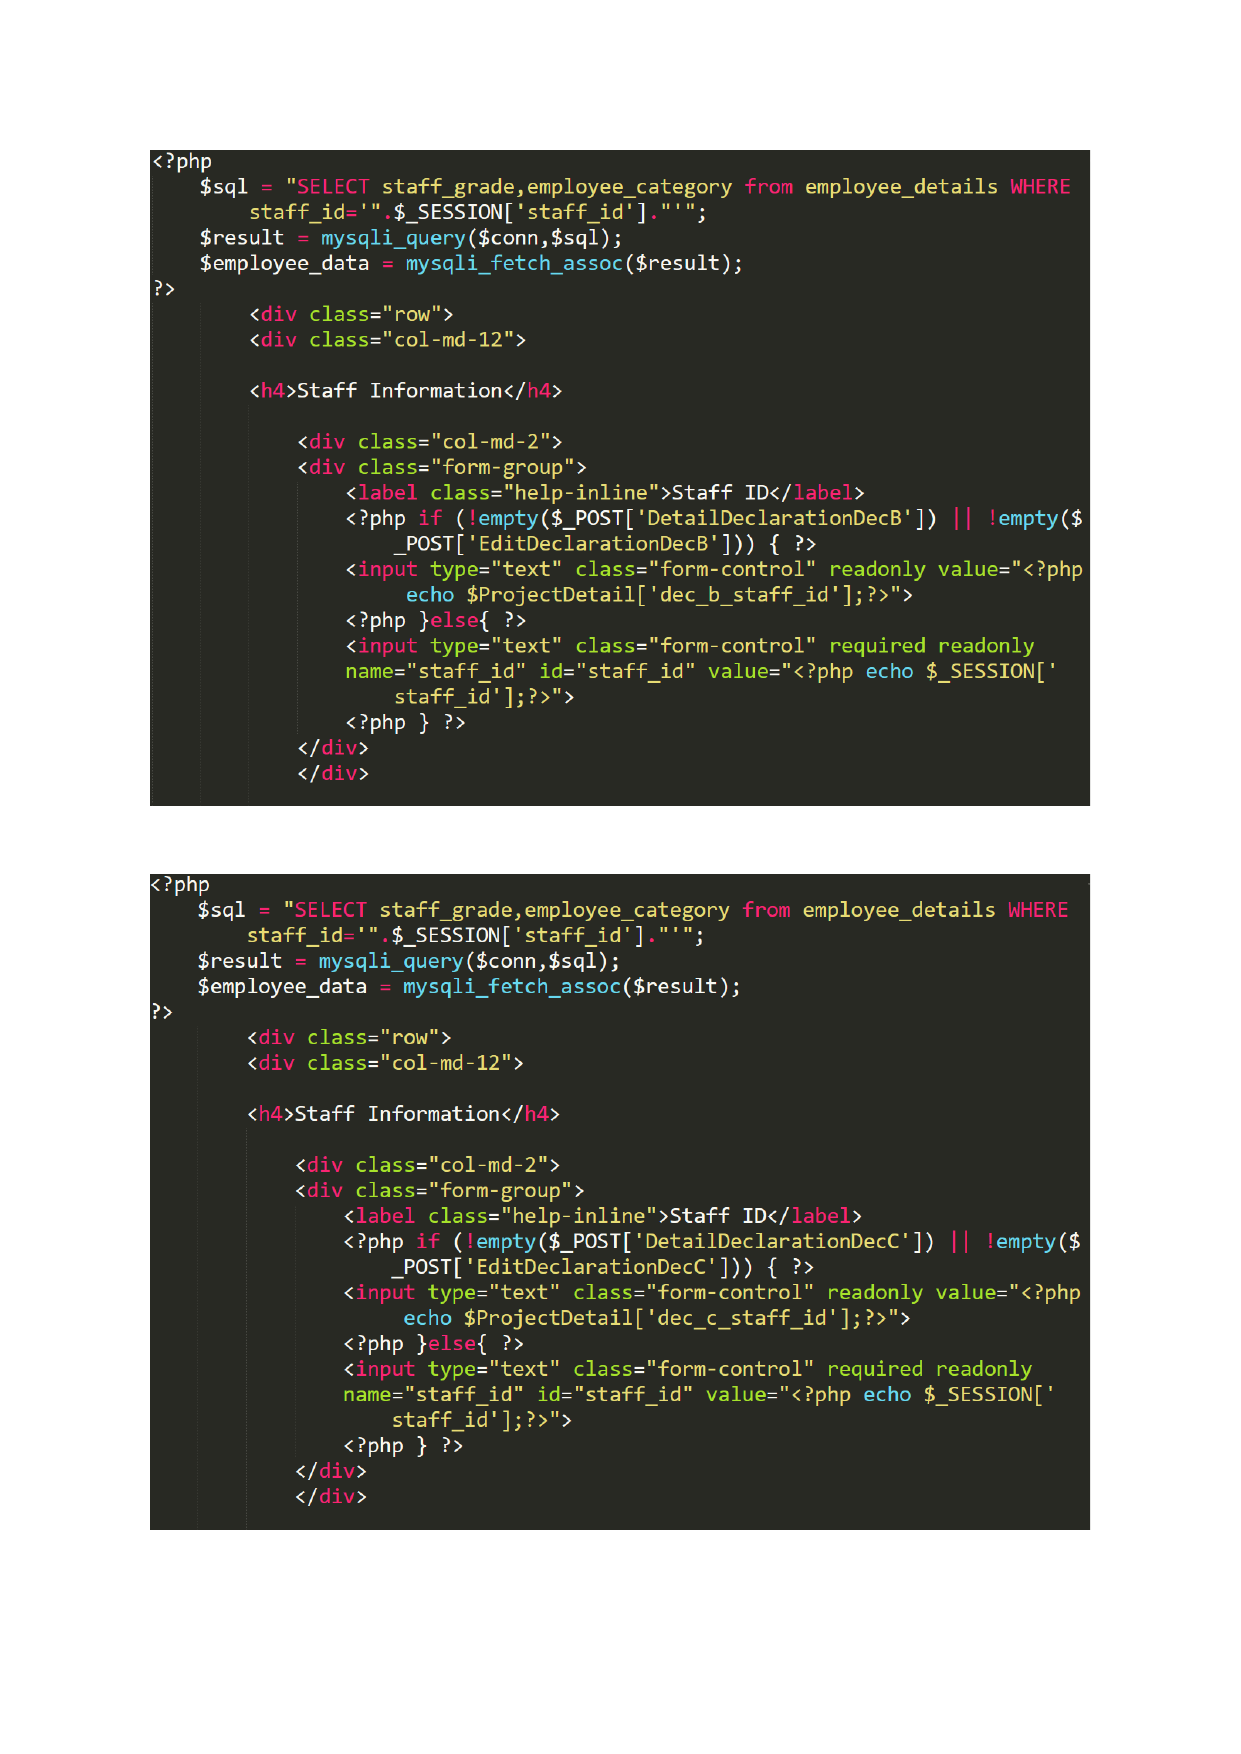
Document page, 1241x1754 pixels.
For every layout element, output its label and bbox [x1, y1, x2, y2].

picture [150, 150, 1091, 806]
picture [150, 874, 1091, 1530]
